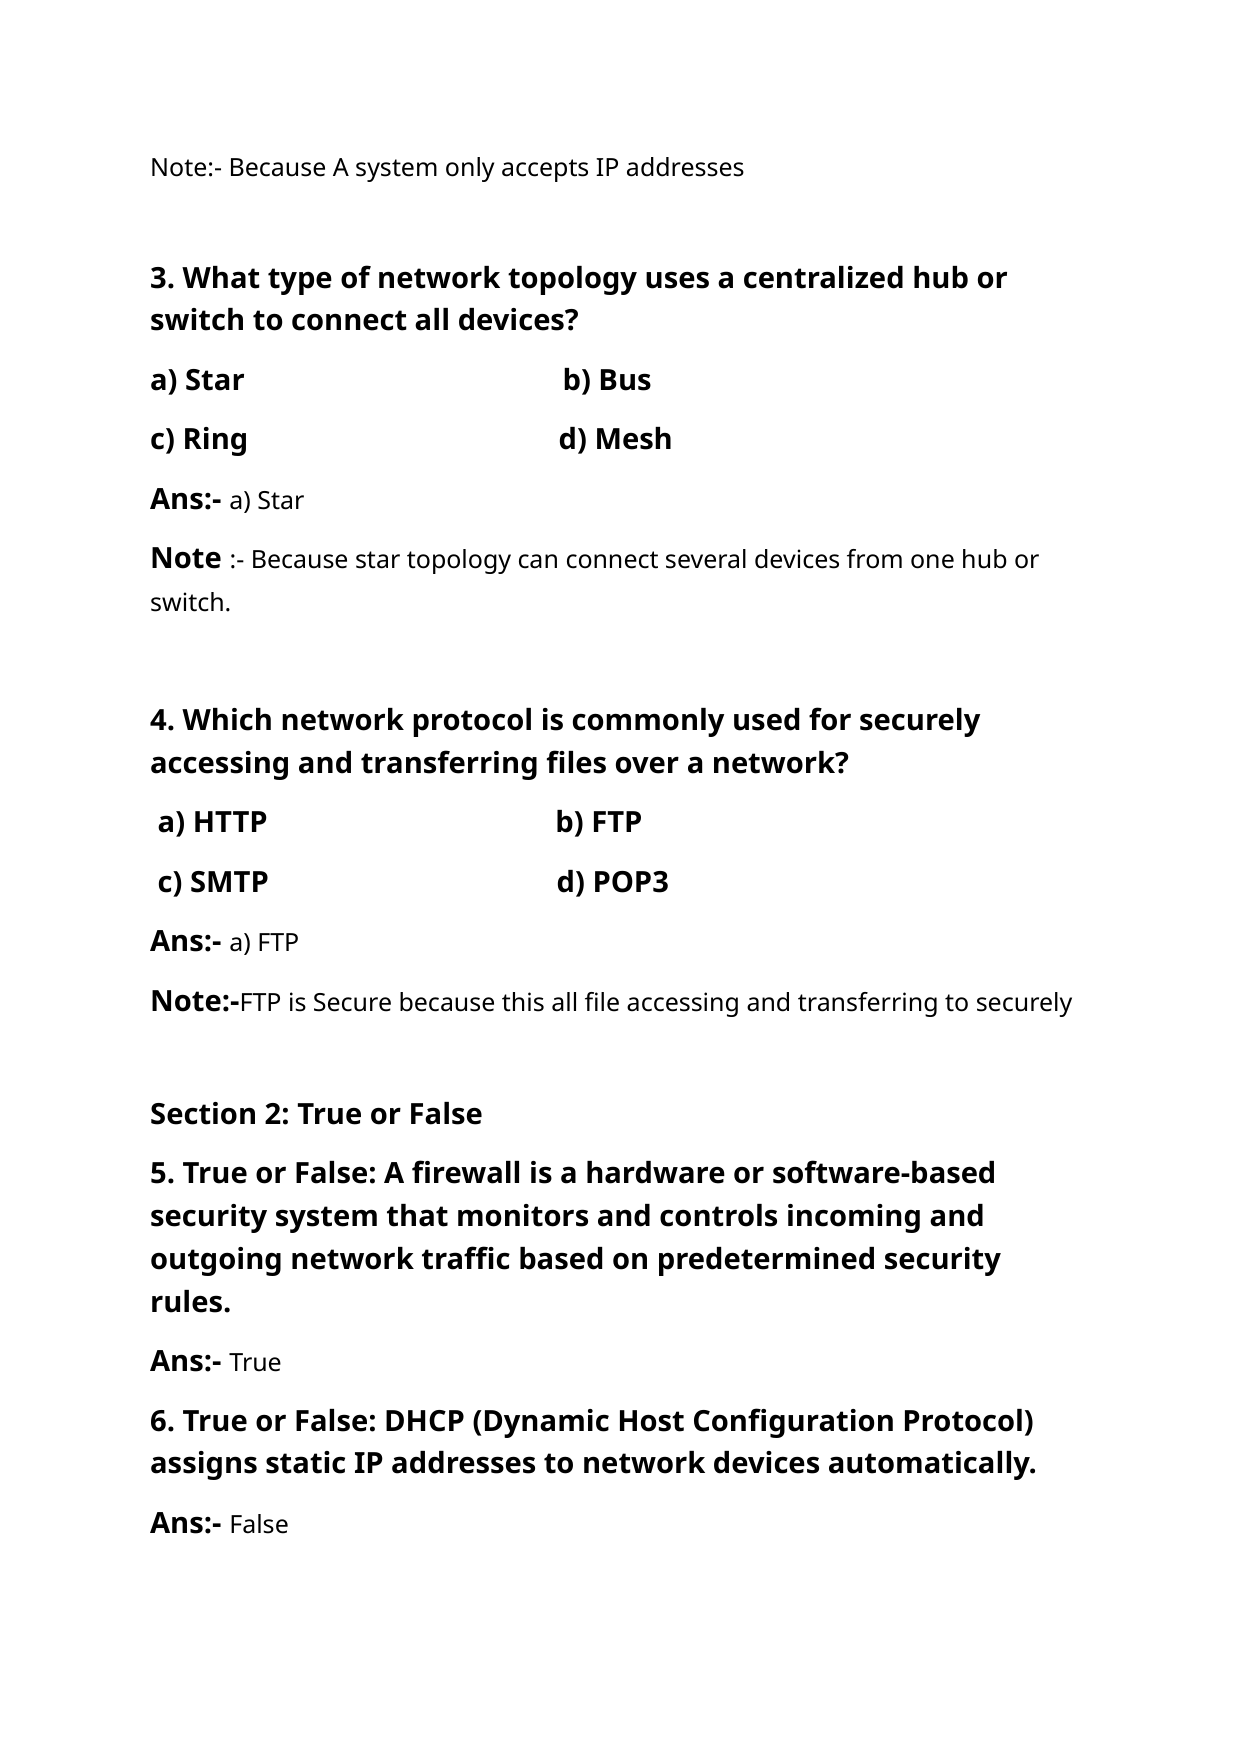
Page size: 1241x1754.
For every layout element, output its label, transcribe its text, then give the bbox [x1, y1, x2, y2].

text c) Ring d) Mesh [150, 419, 1090, 458]
text Ans:- False [150, 1502, 1090, 1542]
text Ans:- a) FTP [150, 921, 1090, 960]
text Ans:- True [150, 1340, 1090, 1380]
text Section 2: True or False [150, 1093, 1090, 1133]
text Note:-FTP is Secure because this all file accessing and transferring to securely [150, 980, 1090, 1020]
text 4. Which network protocol is commonly used for securely accessing and transferring files over a network? [150, 699, 1090, 782]
text c) SMTP d) POP3 [150, 861, 1090, 901]
text a) Star b) Bus [150, 359, 1090, 399]
text Note:- Because A system only accepts IP addresses [150, 150, 1090, 184]
text 3. What type of network topology uses a centralized hub or switch to connect all devices? [150, 257, 1090, 339]
text a) HTTP b) FTP [150, 802, 1090, 841]
text 6. True or False: DHCP (Dynamic Host Configuration Protocol) assigns static IP addresses to network devices automatically. [150, 1400, 1090, 1482]
text Ans:- a) Star [150, 478, 1090, 518]
text Note :- Because star topology can connect several devices from one hub or switch. [150, 538, 1090, 620]
text 5. True or False: A firewall is a hardware or software-based security system that monitors and controls incoming and outgoing network traffic based on predetermined security rules. [150, 1152, 1090, 1321]
